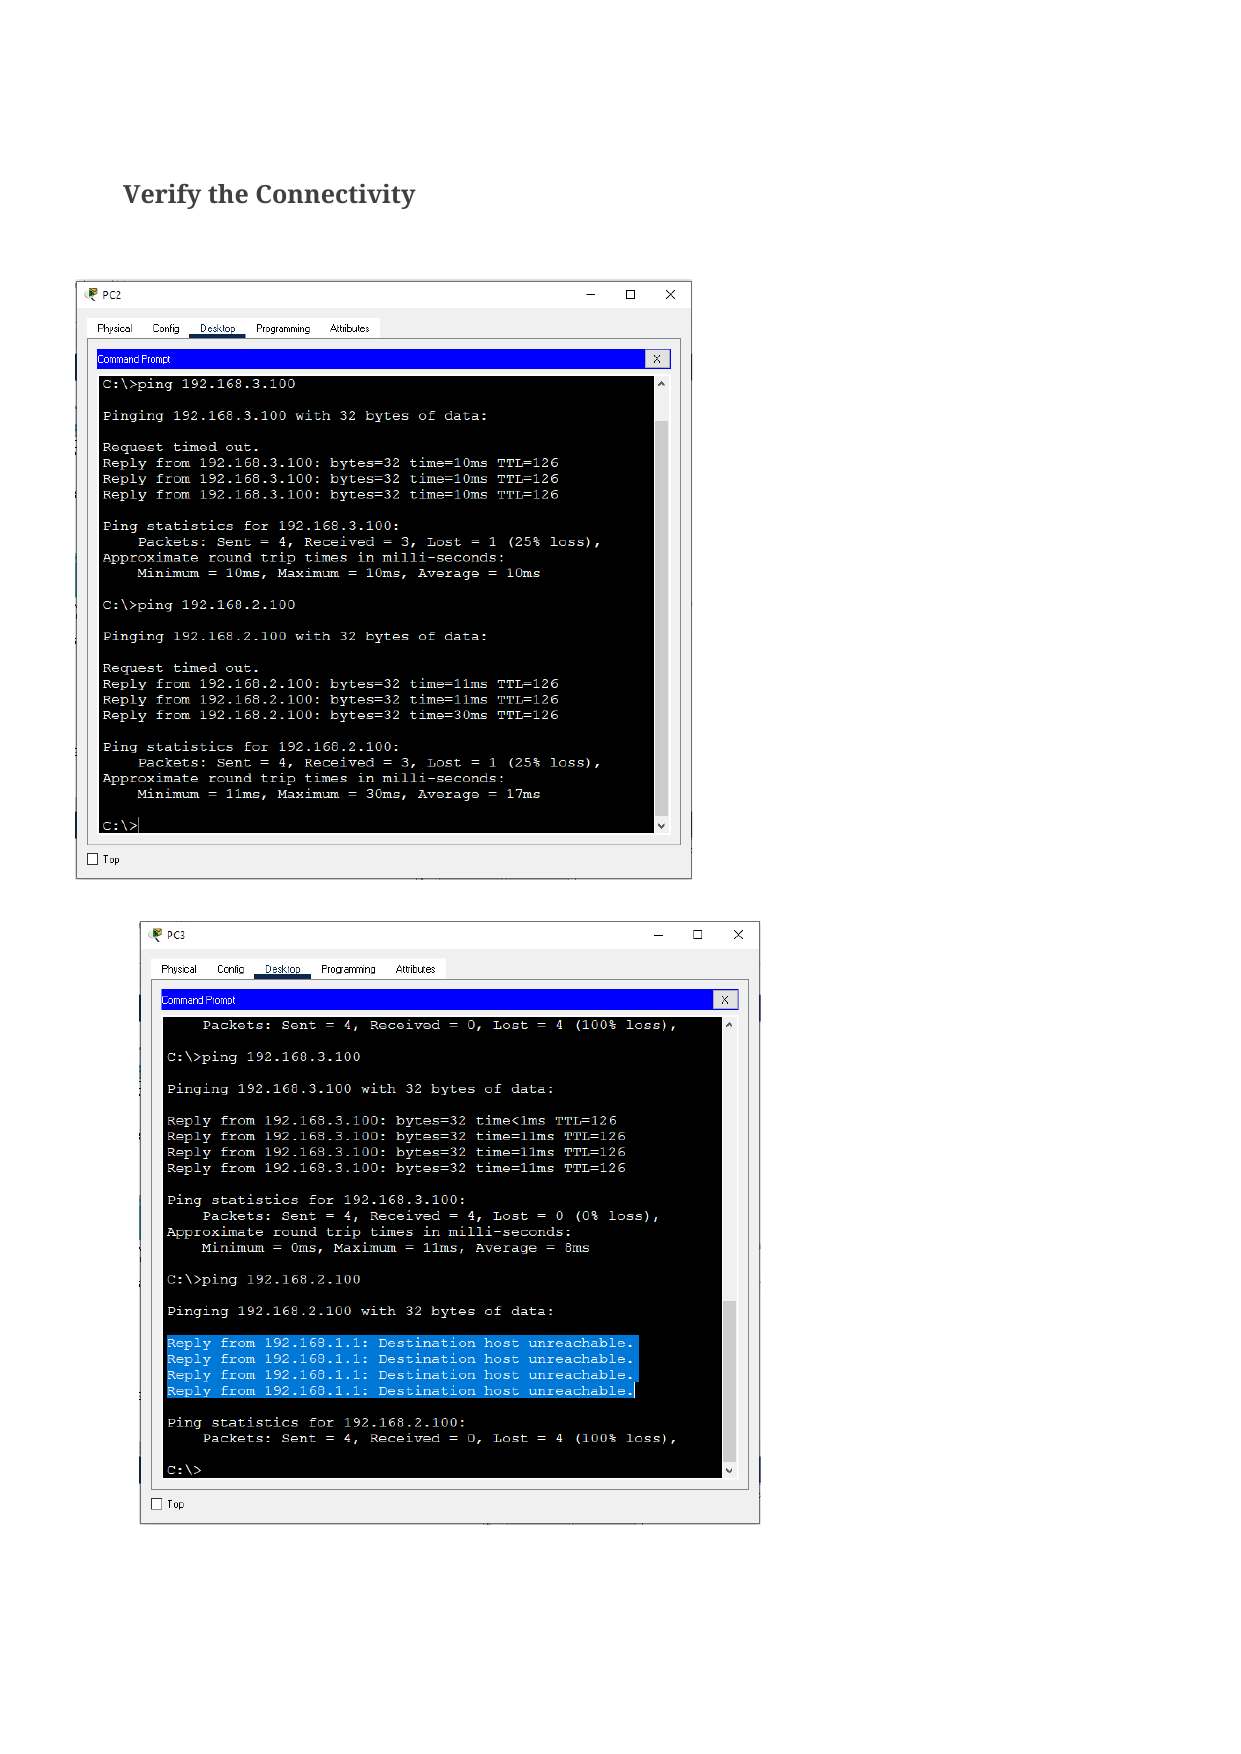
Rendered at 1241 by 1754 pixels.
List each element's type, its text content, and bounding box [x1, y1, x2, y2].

picture [75, 279, 693, 880]
subtitle Verify the Connectivity [123, 177, 1165, 211]
picture [139, 921, 761, 1525]
